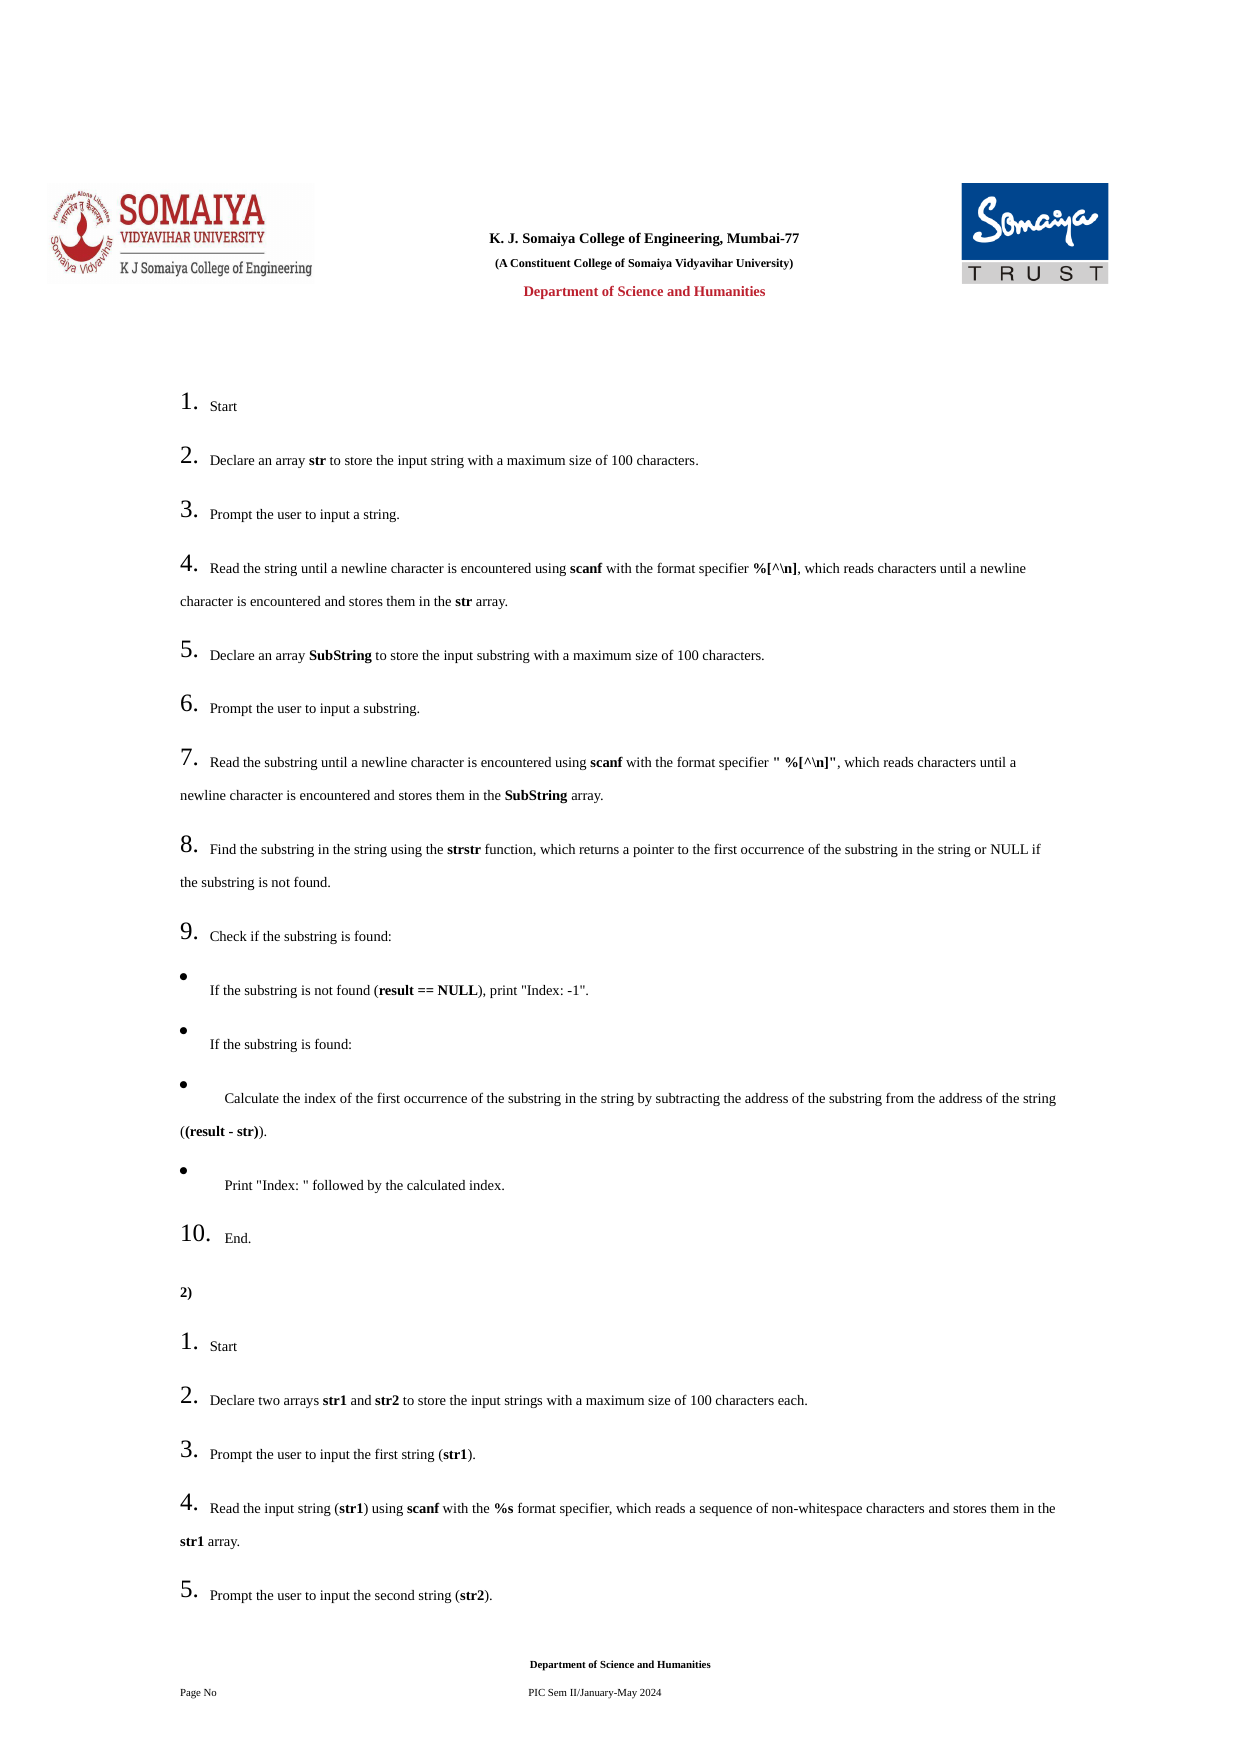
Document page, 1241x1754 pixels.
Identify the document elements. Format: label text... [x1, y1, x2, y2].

list End. [180, 1218, 1060, 1247]
list Read the string until a newline character is encountered using scanf with the format specifier %[^\n], which reads characters until a newline character is encountered and stores them in the str array. [180, 548, 1060, 609]
list Prompt the user to input the second string (str2). [180, 1574, 1060, 1603]
list If the substring is found: [180, 1024, 1060, 1052]
list Declare two arrays str1 and str2 to store the input strings with a maximum size of 100 characters each. [180, 1380, 1060, 1408]
list Calculate the index of the first occurrence of the substring in the string by subtracting the address of the substring from the address of the string ((result - str)). [180, 1077, 1060, 1139]
picture [961, 183, 1109, 284]
list Prompt the user to input a substring. [180, 688, 1060, 717]
list Declare an array SubString to store the input substring with a maximum size of 100 characters. [180, 634, 1060, 663]
picture [47, 183, 315, 284]
list Print "Index: " followed by the calculated index. [180, 1164, 1060, 1193]
list Prompt the user to input the first string (str1). [180, 1434, 1060, 1462]
list Read the substring until a newline character is encountered using scanf with the format specifier " %[^\n]", which reads characters until a newline character is encountered and stores them in the SubString array. [180, 742, 1060, 804]
list Check if the substring is found: [180, 916, 1060, 945]
list Read the input string (str1) using scanf with the %s format specifier, which reads a sequence of non-whitespace characters and stores them in the str1 array. [180, 1487, 1060, 1549]
list Declare an array str to store the input string with a maximum size of 100 characters. [180, 440, 1060, 469]
list Start [180, 1326, 1060, 1355]
list Start [180, 386, 1060, 415]
list Find the substring in the string using the strstr function, which returns a pointer to the first occurrence of the substring in the string or NULL if the substring is not found. [180, 829, 1060, 891]
text 2) [180, 1272, 1060, 1301]
list Prompt the user to input a string. [180, 494, 1060, 522]
list If the substring is not found (result == NULL), print "Index: -1". [180, 970, 1060, 998]
